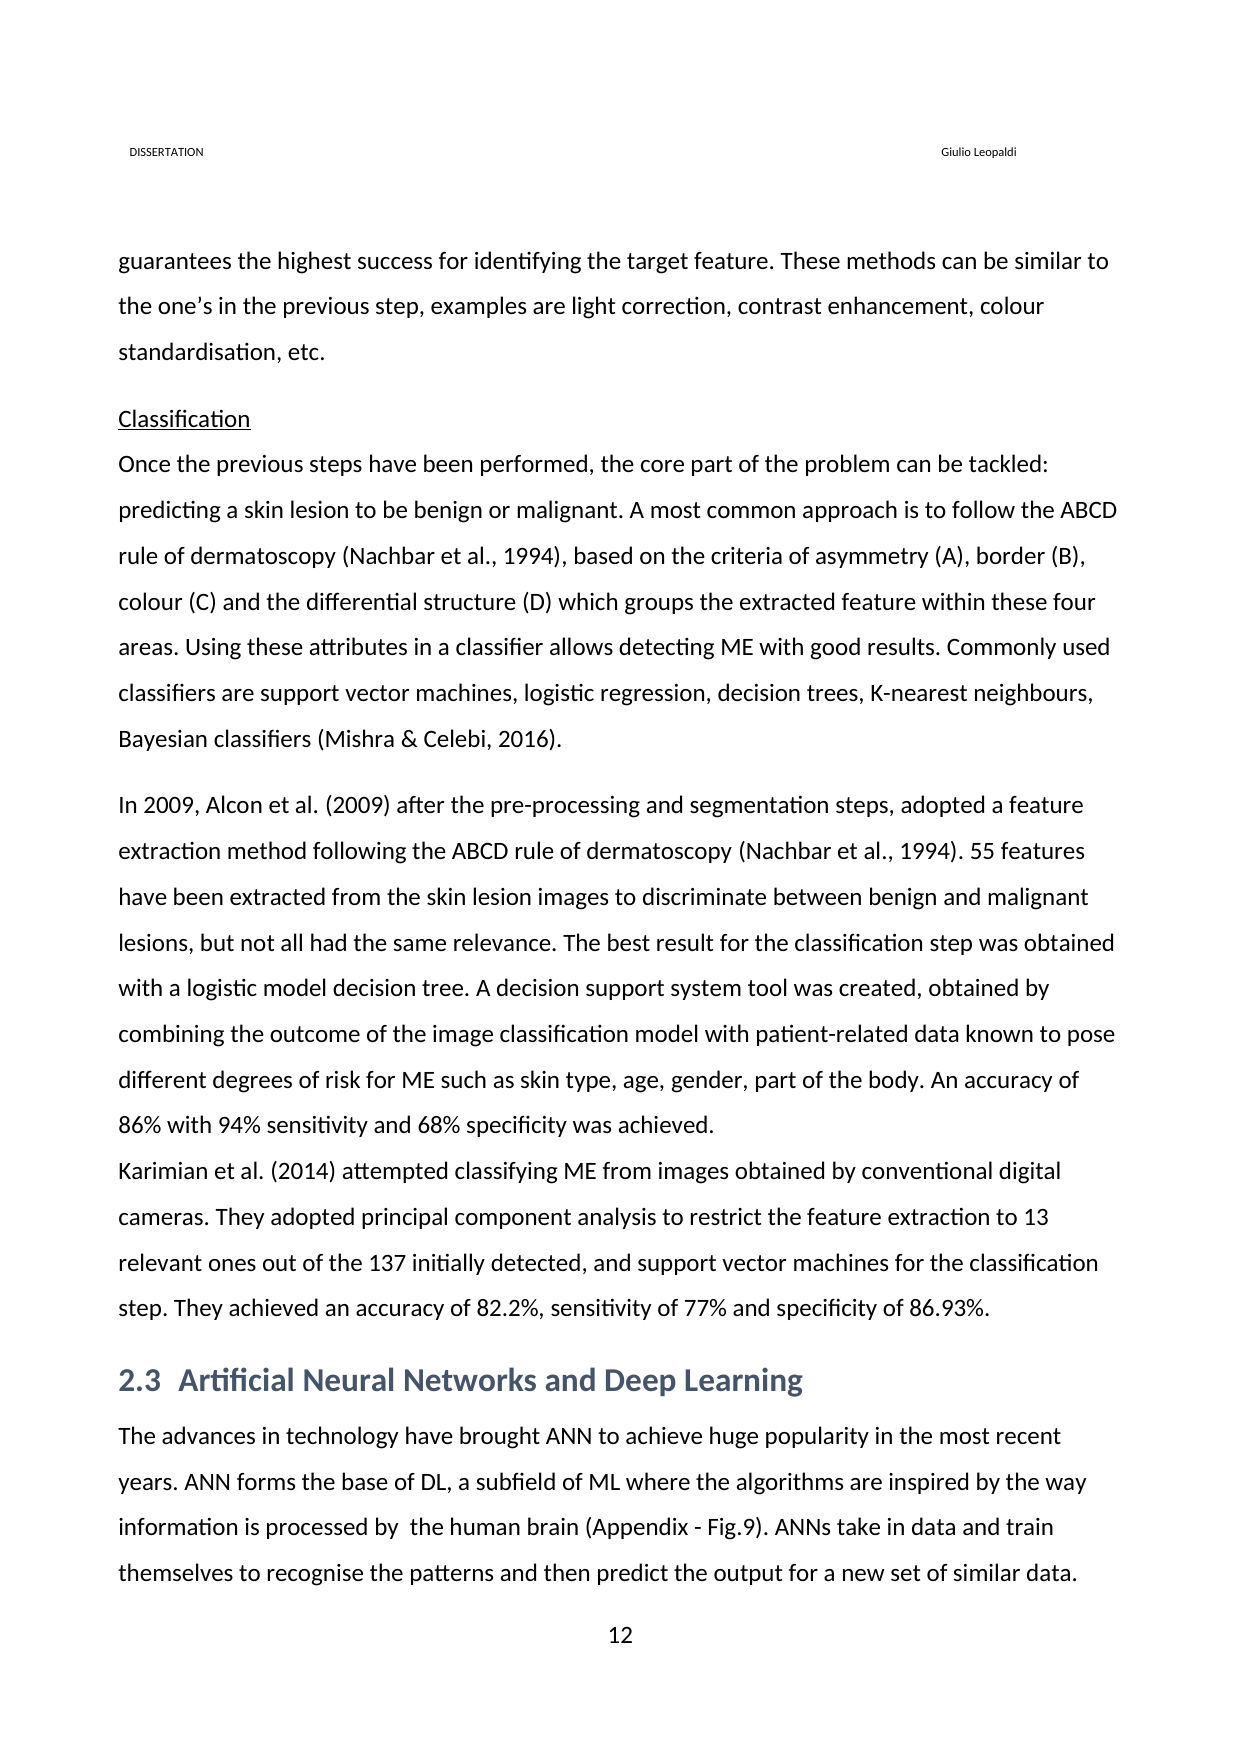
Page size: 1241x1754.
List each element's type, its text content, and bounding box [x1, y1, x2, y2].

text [118, 245, 1122, 367]
subtitle Artificial Neural Networks and Deep Learning [118, 1359, 1122, 1400]
text In 2009, Alcon et al. (2009) after the pre-processing and segmentation steps, adopted a feature extraction method following the ABCD rule of dermatoscopy (Nachbar et al., 1994). 55 features have been extracted from the skin lesion images to discriminate between benign and malignant lesions, but not all had the same relevance. The best result for the classification step was obtained with a logistic model decision tree. A decision support system tool was created, obtained by combining the outcome of the image classification model with patient-related data known to pose different degrees of risk for ME such as skin type, age, gender, part of the body. An accuracy of 86% with 94% sensitivity and 68% specificity was achieved. Karimian et al. (2014) attempted classifying ME from images obtained by conventional digital cameras. They adopted principal component analysis to restrict the feature extraction to 13 relevant ones out of the 137 initially detected, and support vector machines for the classification step. They achieved an accuracy of 82.2%, sensitivity of 77% and specificity of 86.93%. [118, 789, 1122, 1323]
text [118, 1420, 1122, 1588]
text Classification Once the previous steps have been performed, the core part of the problem can be tackled: predicting a skin lesion to be benign or malignant. A most common approach is to follow the ABCD rule of dermatoscopy (Nachbar et al., 1994), based on the criteria of asymmetry (A), border (B), colour (C) and the differential structure (D) which groups the extracted feature within these four areas. Using these attributes in a classifier allows detecting ME with good results. Commonly used classifiers are support vector machines, logistic regression, decision trees, K-nearest neighbours, Bayesian classifiers (Mishra & Celebi, 2016). [118, 403, 1122, 753]
